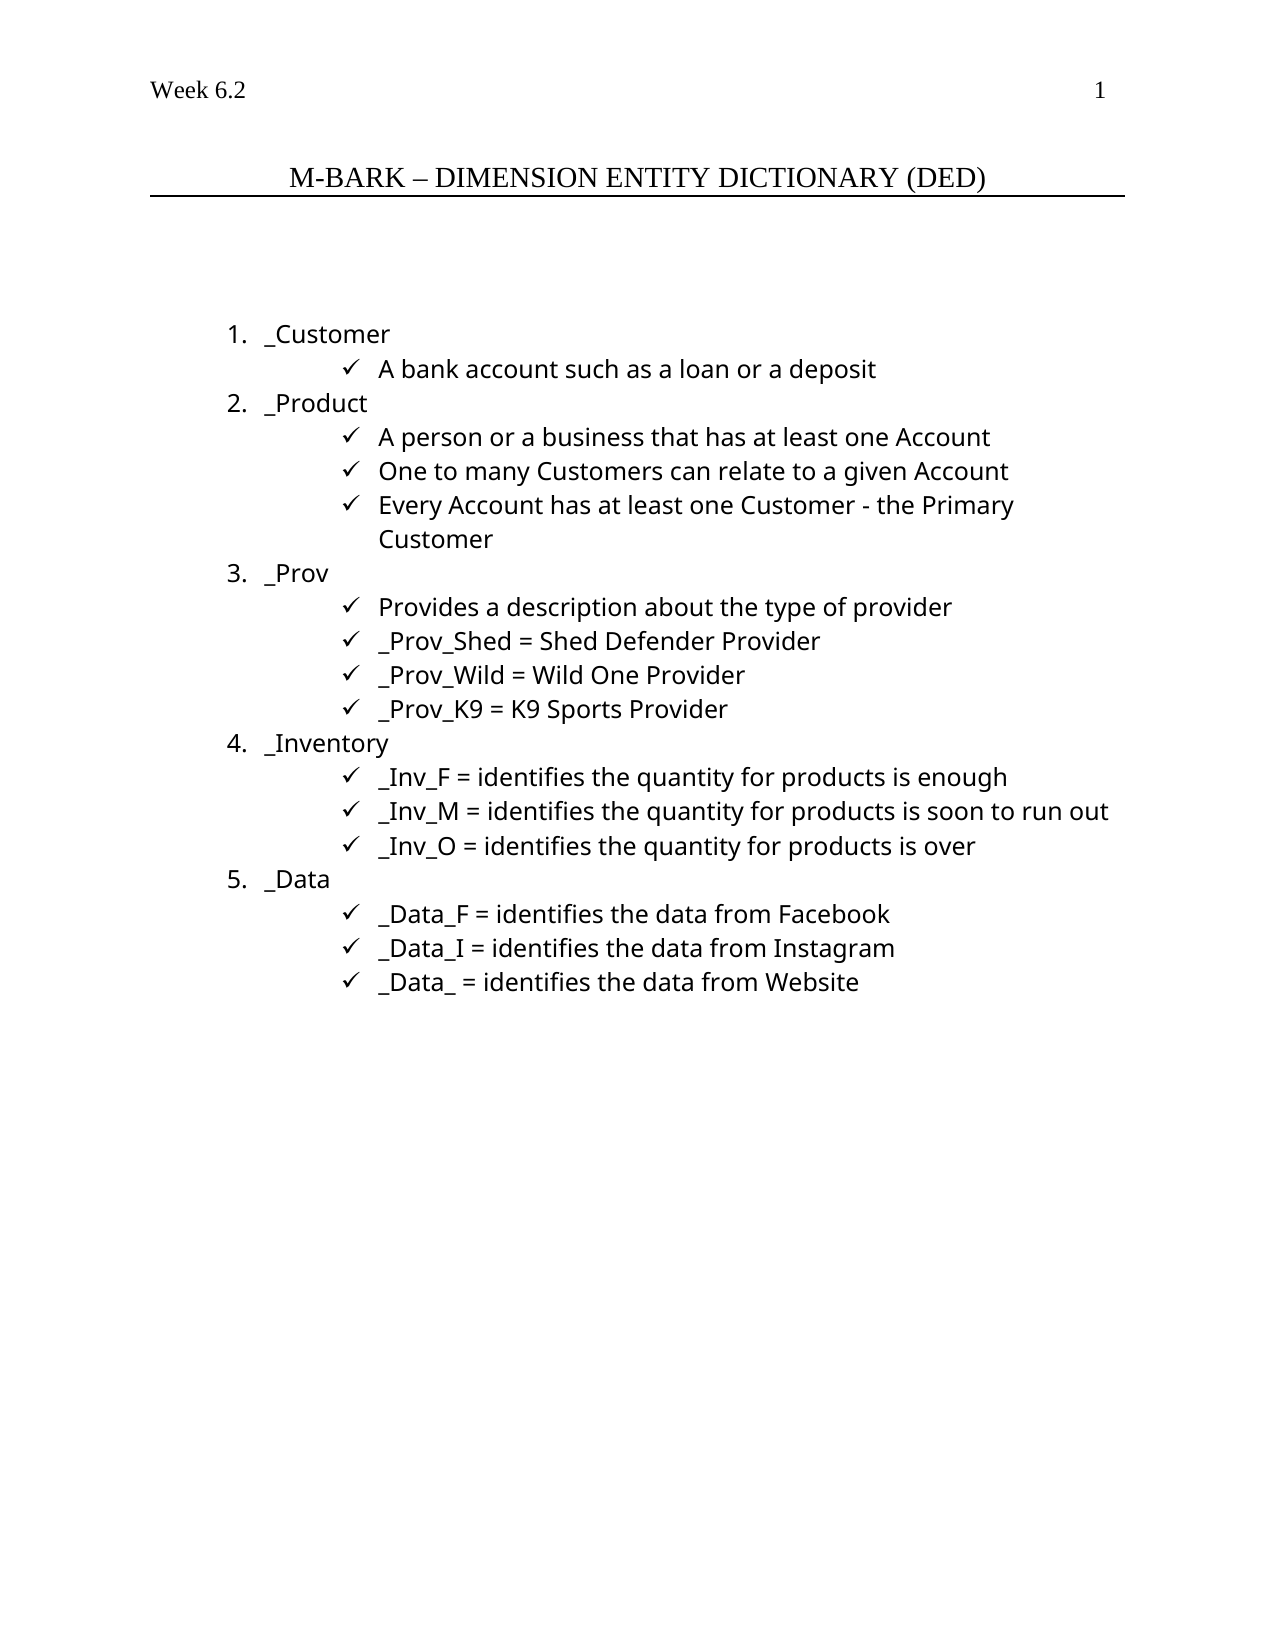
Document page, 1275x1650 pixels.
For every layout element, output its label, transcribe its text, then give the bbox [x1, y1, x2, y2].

list _Prov_K9 = K9 Sports Provider [341, 692, 1125, 726]
list _Customer [227, 317, 1125, 351]
list _Inv_F = identifies the quantity for products is enough [341, 760, 1125, 794]
list A bank account such as a loan or a deposit [341, 351, 1125, 385]
list _Inventory [227, 726, 1125, 760]
list Every Account has at least one Customer - the Primary Customer [341, 487, 1125, 556]
list One to many Customers can relate to a given Account [341, 453, 1125, 487]
list Provides a description about the type of provider [341, 590, 1125, 624]
list _Inv_O = identifies the quantity for products is over [341, 828, 1125, 862]
list _Prov_Wild = Wild One Provider [341, 658, 1125, 692]
text M-BARK – DIMENSION ENTITY DICTIONARY (DED) [150, 160, 1125, 195]
list _Data [227, 862, 1125, 896]
list _Prov_Shed = Shed Defender Provider [341, 624, 1125, 658]
list _Inv_M = identifies the quantity for products is soon to run out [341, 794, 1125, 828]
list _Product [227, 385, 1125, 419]
list _Prov [227, 556, 1125, 590]
list _Data_I = identifies the data from Instagram [341, 930, 1125, 964]
list _Data_ = identifies the data from Website [341, 964, 1125, 998]
list _Data_F = identifies the data from Facebook [341, 896, 1125, 930]
list A person or a business that has at least one Account [341, 419, 1125, 453]
